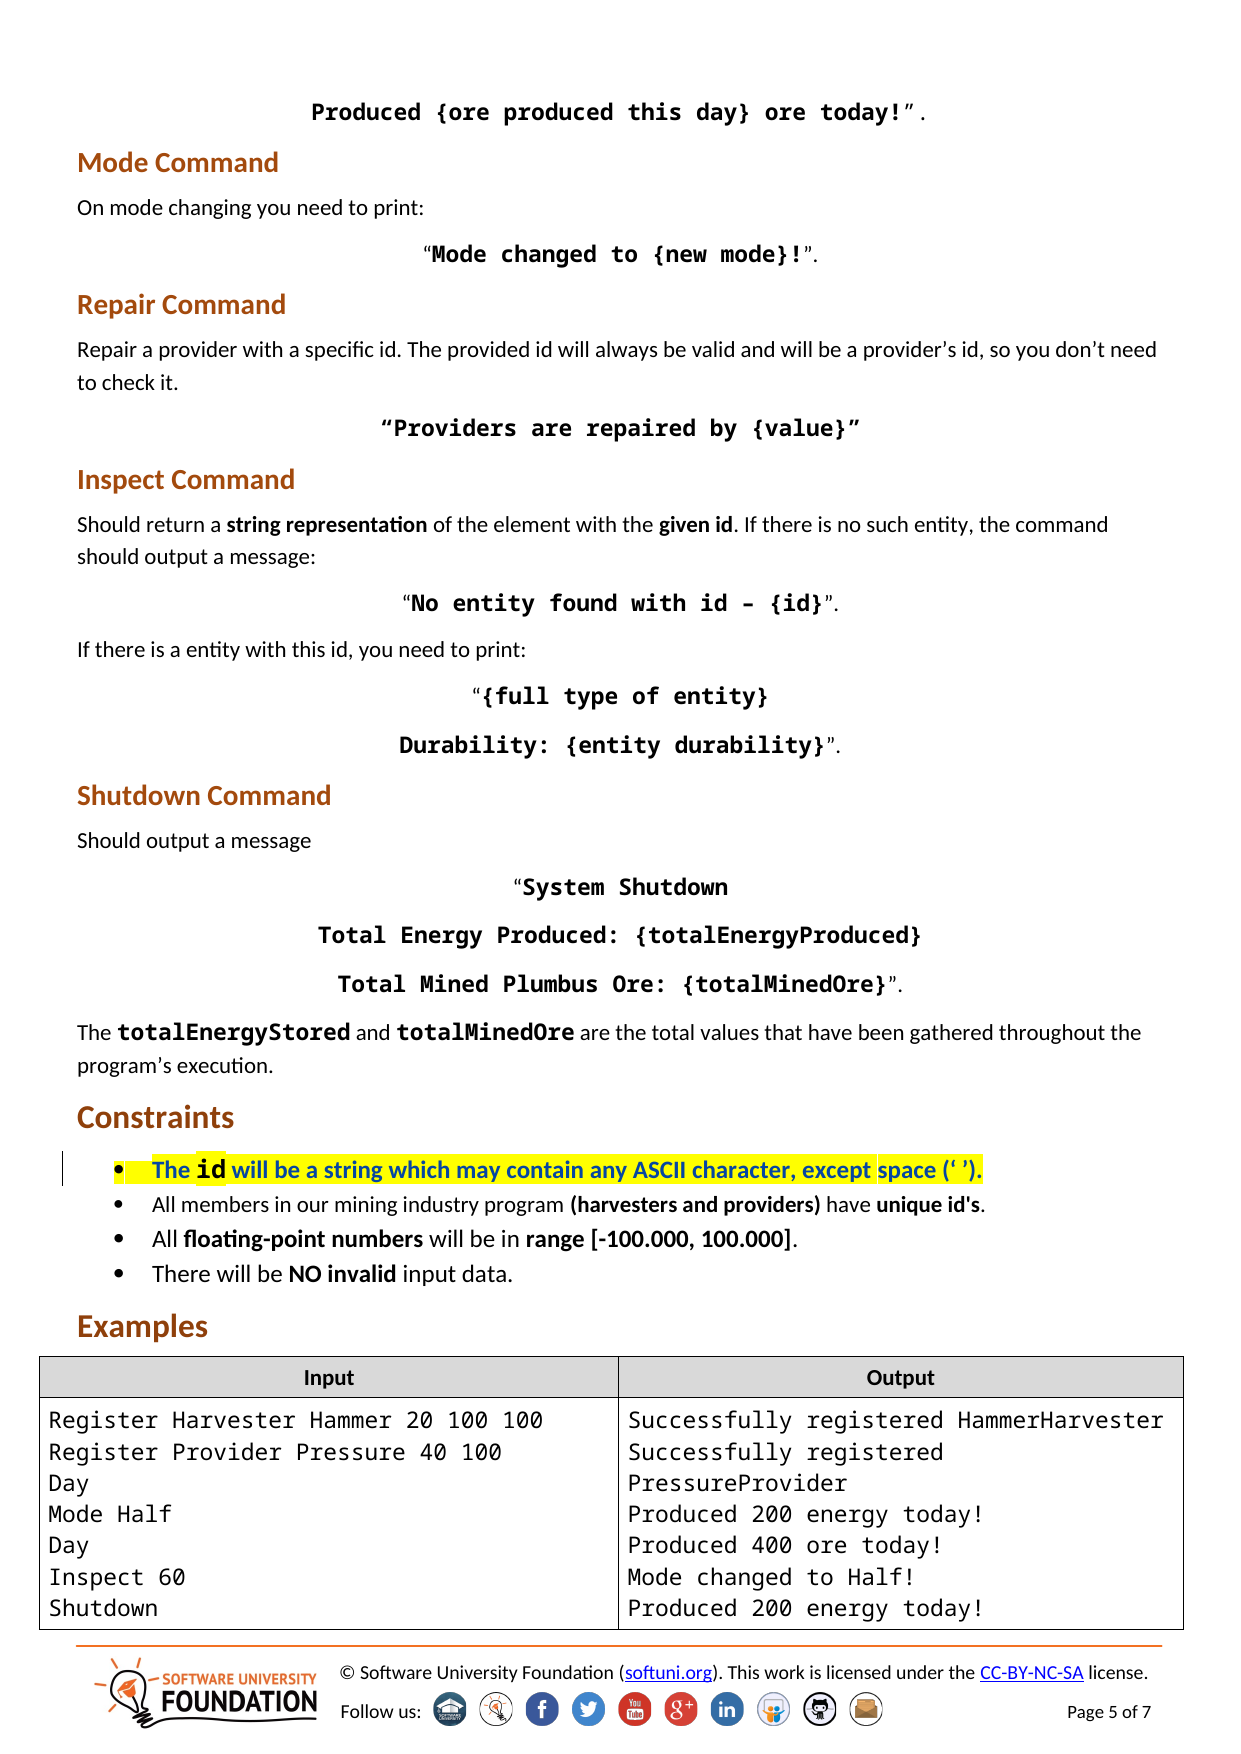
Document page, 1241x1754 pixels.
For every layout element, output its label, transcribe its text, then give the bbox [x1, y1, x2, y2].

list There will be NO invalid input data. [114, 1258, 1163, 1288]
picture [479, 1692, 513, 1726]
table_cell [619, 1398, 1183, 1629]
list The id will be a string which may contain any ASCII character, except space (‘ ’). [226, 1151, 1163, 1186]
text Repair a provider with a specific id. The provided id will always be valid and will be a provider’s id, so you don’t need to check it. [77, 336, 1163, 396]
text “Mode changed to {new mode}!”. [77, 238, 1163, 269]
text If there is a entity with this id, you need to print: [77, 635, 1163, 663]
picture [710, 1692, 744, 1726]
subtitle Inspect Command [77, 461, 1163, 496]
text “{full type of entity} [77, 680, 1163, 711]
text Durability: {entity durability}”. [77, 728, 1163, 760]
subtitle Constraints [77, 1096, 1163, 1137]
text Should return a string representation of the element with the given id. If there is no such entity, the command should output a message: [77, 510, 1163, 570]
subtitle Mode Command [77, 144, 1163, 179]
picture [525, 1692, 559, 1726]
text Total Energy Produced: {totalEnergyProduced} [77, 919, 1163, 951]
text “No entity found with id – {id}”. [77, 587, 1163, 618]
subtitle Shutdown Command [77, 777, 1163, 813]
picture [572, 1692, 605, 1726]
text “Providers are repaired by {value}” [77, 412, 1163, 444]
text “System Shutdown [77, 871, 1163, 902]
text On mode changing you need to print: [77, 193, 1163, 221]
subtitle Examples [77, 1305, 1163, 1346]
picture [93, 1656, 317, 1729]
picture [433, 1692, 467, 1726]
picture [664, 1692, 698, 1726]
list All members in our mining industry program (harvesters and providers) have unique id's. [114, 1191, 1163, 1219]
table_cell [40, 1398, 618, 1629]
text Total Mined Plumbus Ore: {totalMinedOre}”. [77, 968, 1163, 999]
picture [757, 1692, 790, 1726]
text Produced {ore produced this day} ore today!”. [77, 95, 1163, 127]
text Should output a message [77, 826, 1163, 854]
picture [618, 1692, 652, 1726]
subtitle Repair Command [77, 286, 1163, 322]
picture [849, 1692, 883, 1726]
table_header Output [619, 1357, 1183, 1397]
text The totalEnergyStored and totalMinedOre are the total values that have been gathered throughout the program’s execution. [77, 1016, 1163, 1080]
list All floating-point numbers will be in range [-100.000, 100.000]. [114, 1223, 1163, 1253]
table_header Input [40, 1357, 618, 1397]
picture [803, 1692, 837, 1726]
